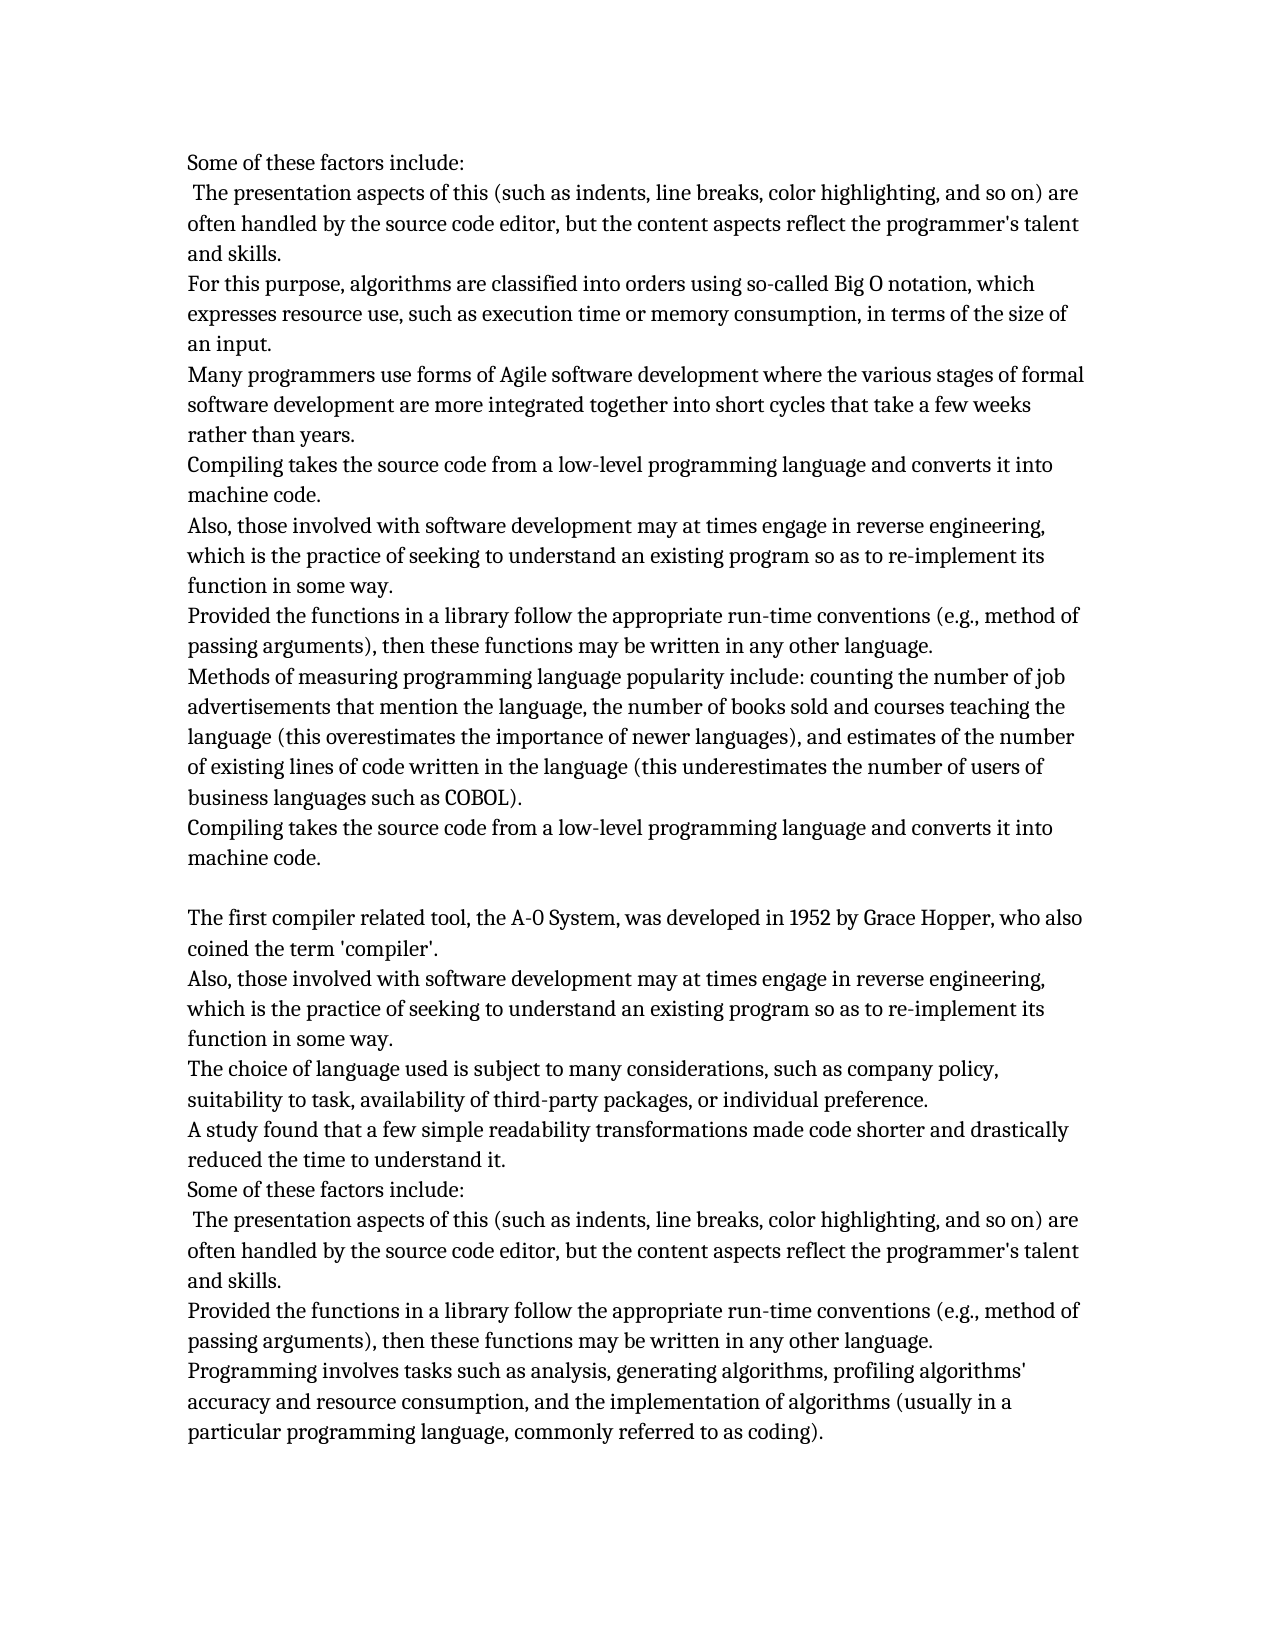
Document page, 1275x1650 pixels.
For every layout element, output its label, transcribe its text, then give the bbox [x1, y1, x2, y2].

text Some of these factors include: The presentation aspects of this (such as indents, line breaks, color highlighting, and so on) are often handled by the source code editor, but the content aspects reflect the programmer's talent and skills. For this purpose, algorithms are classified into orders using so-called Big O notation, which expresses resource use, such as execution time or memory consumption, in terms of the size of an input. Many programmers use forms of Agile software development where the various stages of formal software development are more integrated together into short cycles that take a few weeks rather than years. Compiling takes the source code from a low-level programming language and converts it into machine code. Also, those involved with software development may at times engage in reverse engineering, which is the practice of seeking to understand an existing program so as to re-implement its function in some way. Provided the functions in a library follow the appropriate run-time conventions (e.g., method of passing arguments), then these functions may be written in any other language. Methods of measuring programming language popularity include: counting the number of job advertisements that mention the language, the number of books sold and courses teaching the language (this overestimates the importance of newer languages), and estimates of the number of existing lines of code written in the language (this underestimates the number of users of business languages such as COBOL). Compiling takes the source code from a low-level programming language and converts it into machine code. The first compiler related tool, the A-0 System, was developed in 1952 by Grace Hopper, who also coined the term 'compiler'. Also, those involved with software development may at times engage in reverse engineering, which is the practice of seeking to understand an existing program so as to re-implement its function in some way. The choice of language used is subject to many considerations, such as company policy, suitability to task, availability of third-party packages, or individual preference. A study found that a few simple readability transformations made code shorter and drastically reduced the time to understand it. Some of these factors include: The presentation aspects of this (such as indents, line breaks, color highlighting, and so on) are often handled by the source code editor, but the content aspects reflect the programmer's talent and skills. Provided the functions in a library follow the appropriate run-time conventions (e.g., method of passing arguments), then these functions may be written in any other language. Programming involves tasks such as analysis, generating algorithms, profiling algorithms' accuracy and resource consumption, and the implementation of algorithms (usually in a particular programming language, commonly referred to as coding). [187, 150, 1087, 1445]
